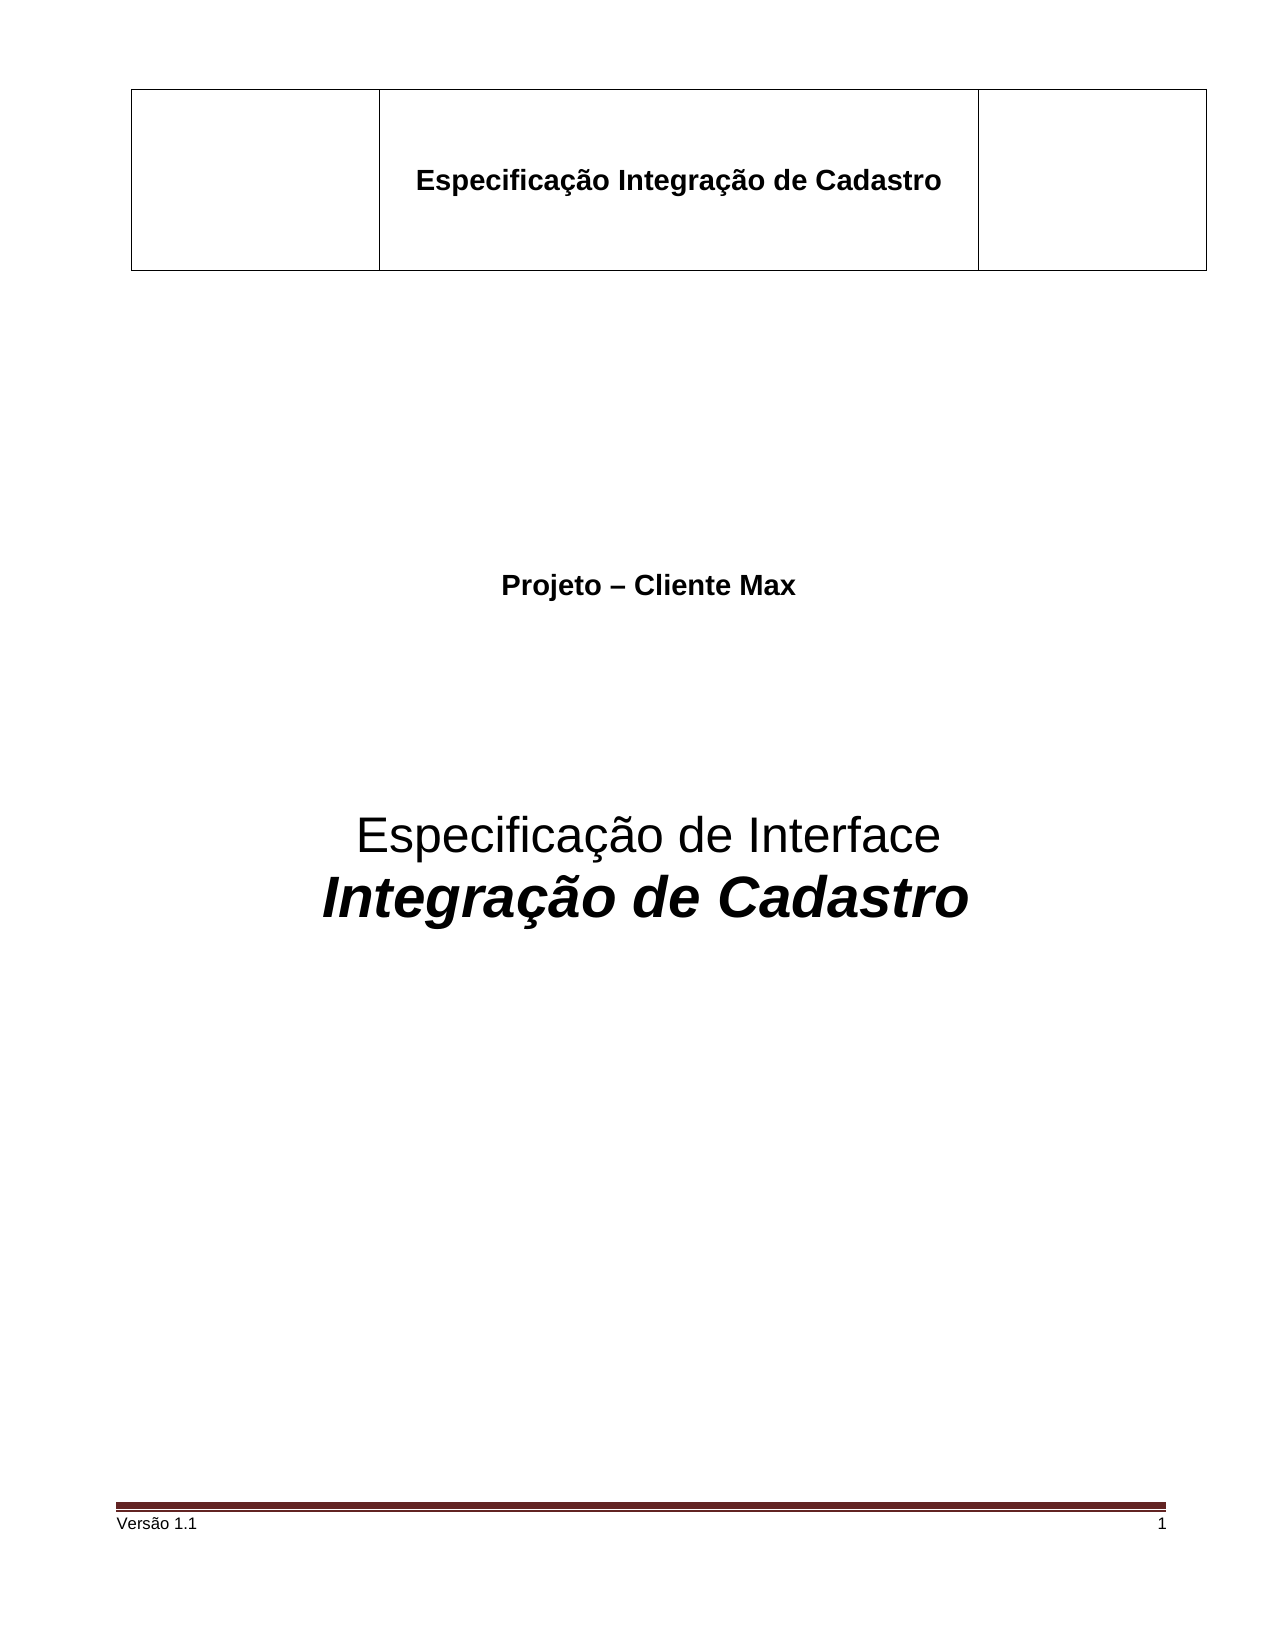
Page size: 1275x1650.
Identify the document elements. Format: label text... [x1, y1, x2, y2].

text Projeto – Cliente Max [131, 568, 1166, 601]
text Especificação de Interface [131, 805, 1166, 863]
text Integração de Cadastro [131, 863, 1166, 930]
